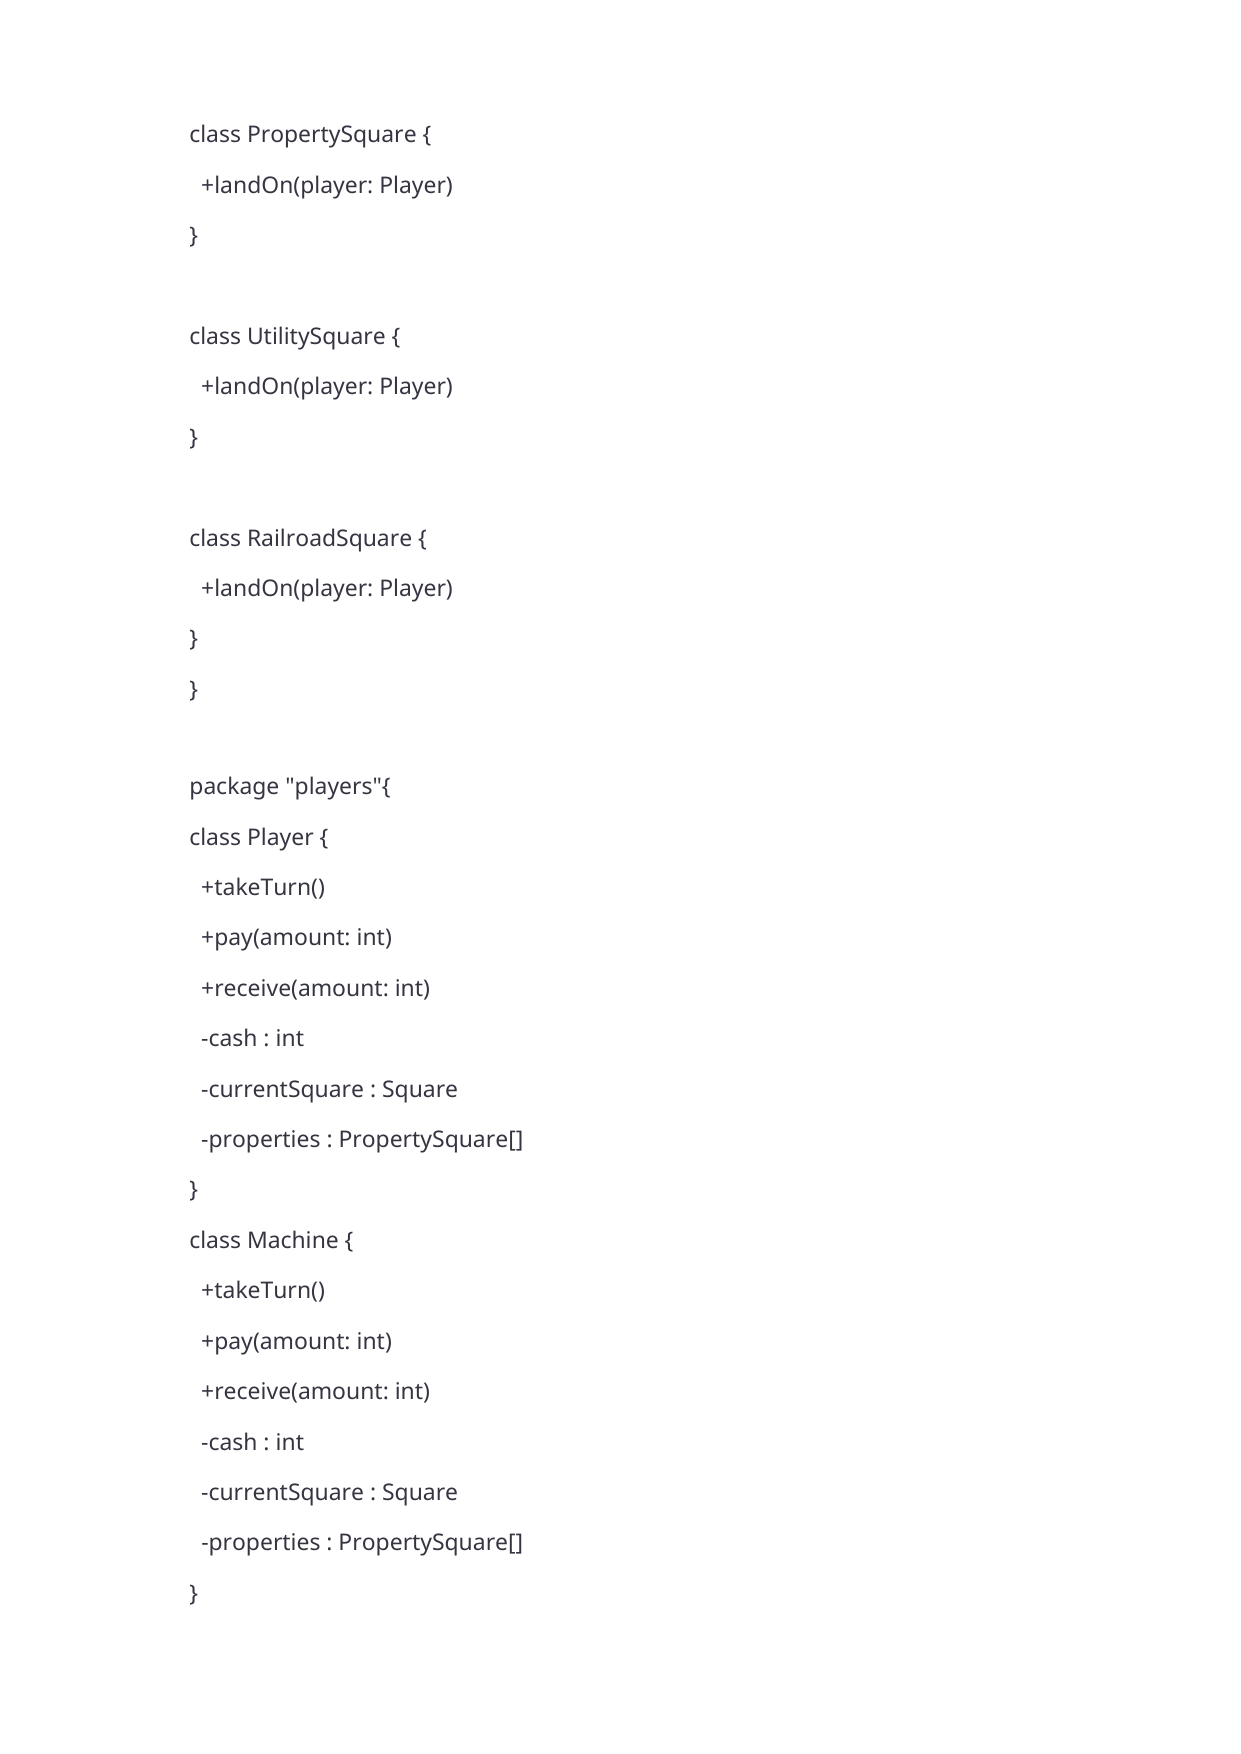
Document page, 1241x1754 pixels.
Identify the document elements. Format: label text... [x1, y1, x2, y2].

text } [177, 673, 1152, 704]
text } [177, 1173, 1152, 1204]
text class PropertySquare { [177, 118, 1152, 149]
text } [177, 421, 1152, 452]
text +receive(amount: int) [177, 972, 1152, 1003]
text +takeTurn() [177, 871, 1152, 902]
text +landOn(player: Player) [177, 168, 1152, 200]
text class UtilitySquare { [177, 320, 1152, 351]
text +receive(amount: int) [177, 1375, 1152, 1406]
text +landOn(player: Player) [177, 572, 1152, 603]
text +landOn(player: Player) [177, 370, 1152, 401]
text -currentSquare : Square [177, 1476, 1152, 1507]
text +pay(amount: int) [177, 1324, 1152, 1356]
text } [177, 1577, 1152, 1608]
text +pay(amount: int) [177, 921, 1152, 952]
text class Machine { [177, 1224, 1152, 1255]
text } [177, 219, 1152, 250]
text } [177, 622, 1152, 653]
text -properties : PropertySquare[] [177, 1526, 1152, 1557]
text class Player { [177, 820, 1152, 852]
text -cash : int [177, 1425, 1152, 1457]
text package "players"{ [177, 770, 1152, 801]
text -properties : PropertySquare[] [177, 1123, 1152, 1154]
text -cash : int [177, 1022, 1152, 1053]
text class RailroadSquare { [177, 521, 1152, 553]
text +takeTurn() [177, 1274, 1152, 1305]
text -currentSquare : Square [177, 1072, 1152, 1104]
